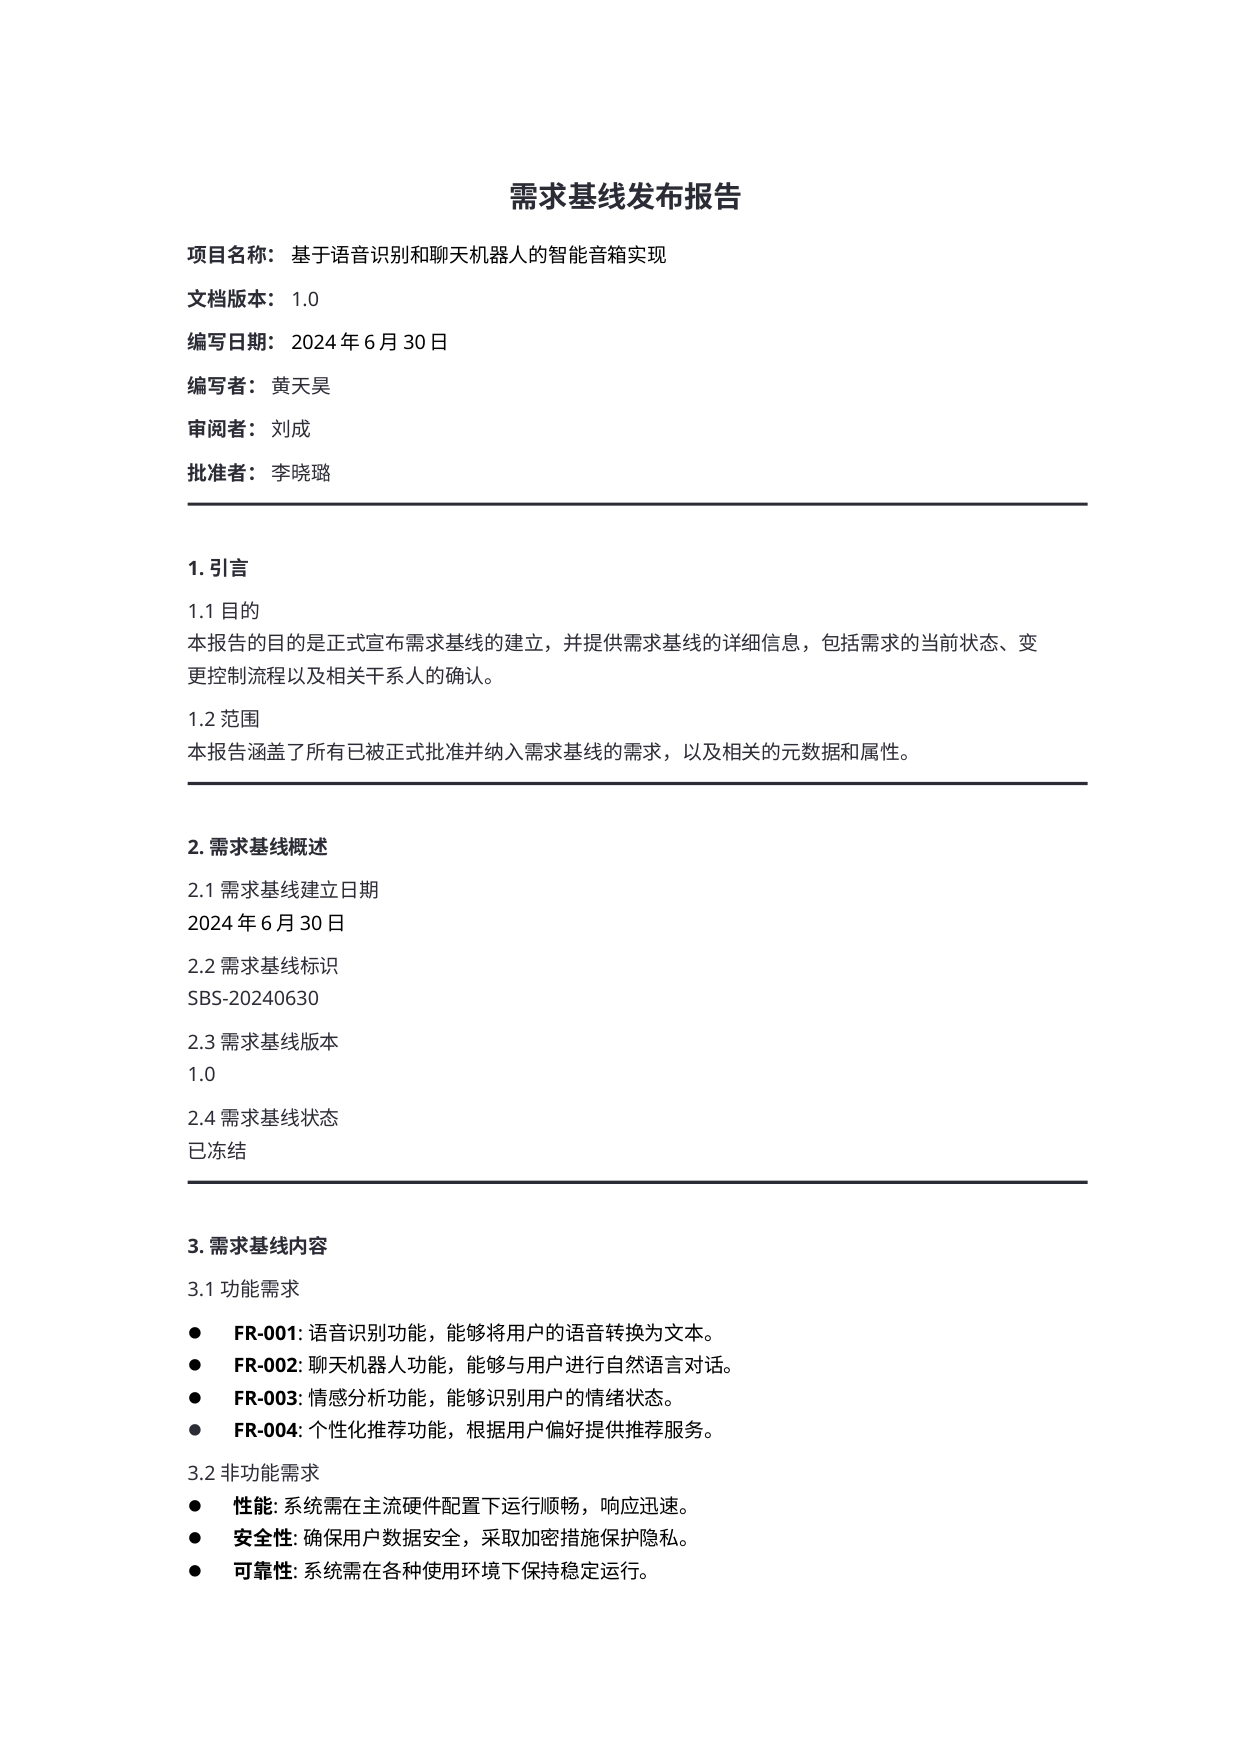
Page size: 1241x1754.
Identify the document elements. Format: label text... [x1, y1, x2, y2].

list FR-001: 语音识别功能，能够将用户的语音转换为文本。 [187, 1315, 1053, 1348]
text 1. 引言 [187, 550, 1053, 583]
text 3. 需求基线内容 [187, 1228, 1053, 1261]
list 可靠性: 系统需在各种使用环境下保持稳定运行。 [187, 1553, 1053, 1586]
text 2.3 需求基线版本 1.0 [187, 1025, 1053, 1090]
text 审阅者： 刘成 [187, 412, 1053, 444]
list FR-003: 情感分析功能，能够识别用户的情绪状态。 [187, 1380, 1053, 1413]
text 编写者： 黄天昊 [187, 368, 1053, 401]
text 批准者： 李晓璐 [187, 455, 1053, 488]
text 1.1 目的 本报告的目的是正式宣布需求基线的建立，并提供需求基线的详细信息，包括需求的当前状态、变更控制流程以及相关干系人的确认。 [187, 593, 1053, 691]
list FR-004: 个性化推荐功能，根据用户偏好提供推荐服务。 [187, 1413, 1053, 1445]
text 2. 需求基线概述 [187, 829, 1053, 862]
text 3.2 非功能需求 [187, 1456, 1053, 1488]
text 编写日期： 2024年6月30日 [187, 325, 1053, 357]
text 3.1 功能需求 [187, 1272, 1053, 1304]
list 性能: 系统需在主流硬件配置下运行顺畅，响应迅速。 [187, 1488, 1053, 1521]
list 安全性: 确保用户数据安全，采取加密措施保护隐私。 [187, 1521, 1053, 1553]
text 项目名称： 基于语音识别和聊天机器人的智能音箱实现 [187, 238, 1053, 270]
text 2.4 需求基线状态 已冻结 [187, 1101, 1053, 1166]
text 文档版本： 1.0 [187, 281, 1053, 314]
text 2.1 需求基线建立日期 2024年6月30日 [187, 873, 1053, 938]
text 2.2 需求基线标识 SBS-20240630 [187, 949, 1053, 1014]
text 需求基线发布报告 [187, 162, 1053, 227]
text 1.2 范围 本报告涵盖了所有已被正式批准并纳入需求基线的需求，以及相关的元数据和属性。 [187, 702, 1053, 767]
list FR-002: 聊天机器人功能，能够与用户进行自然语言对话。 [187, 1348, 1053, 1380]
